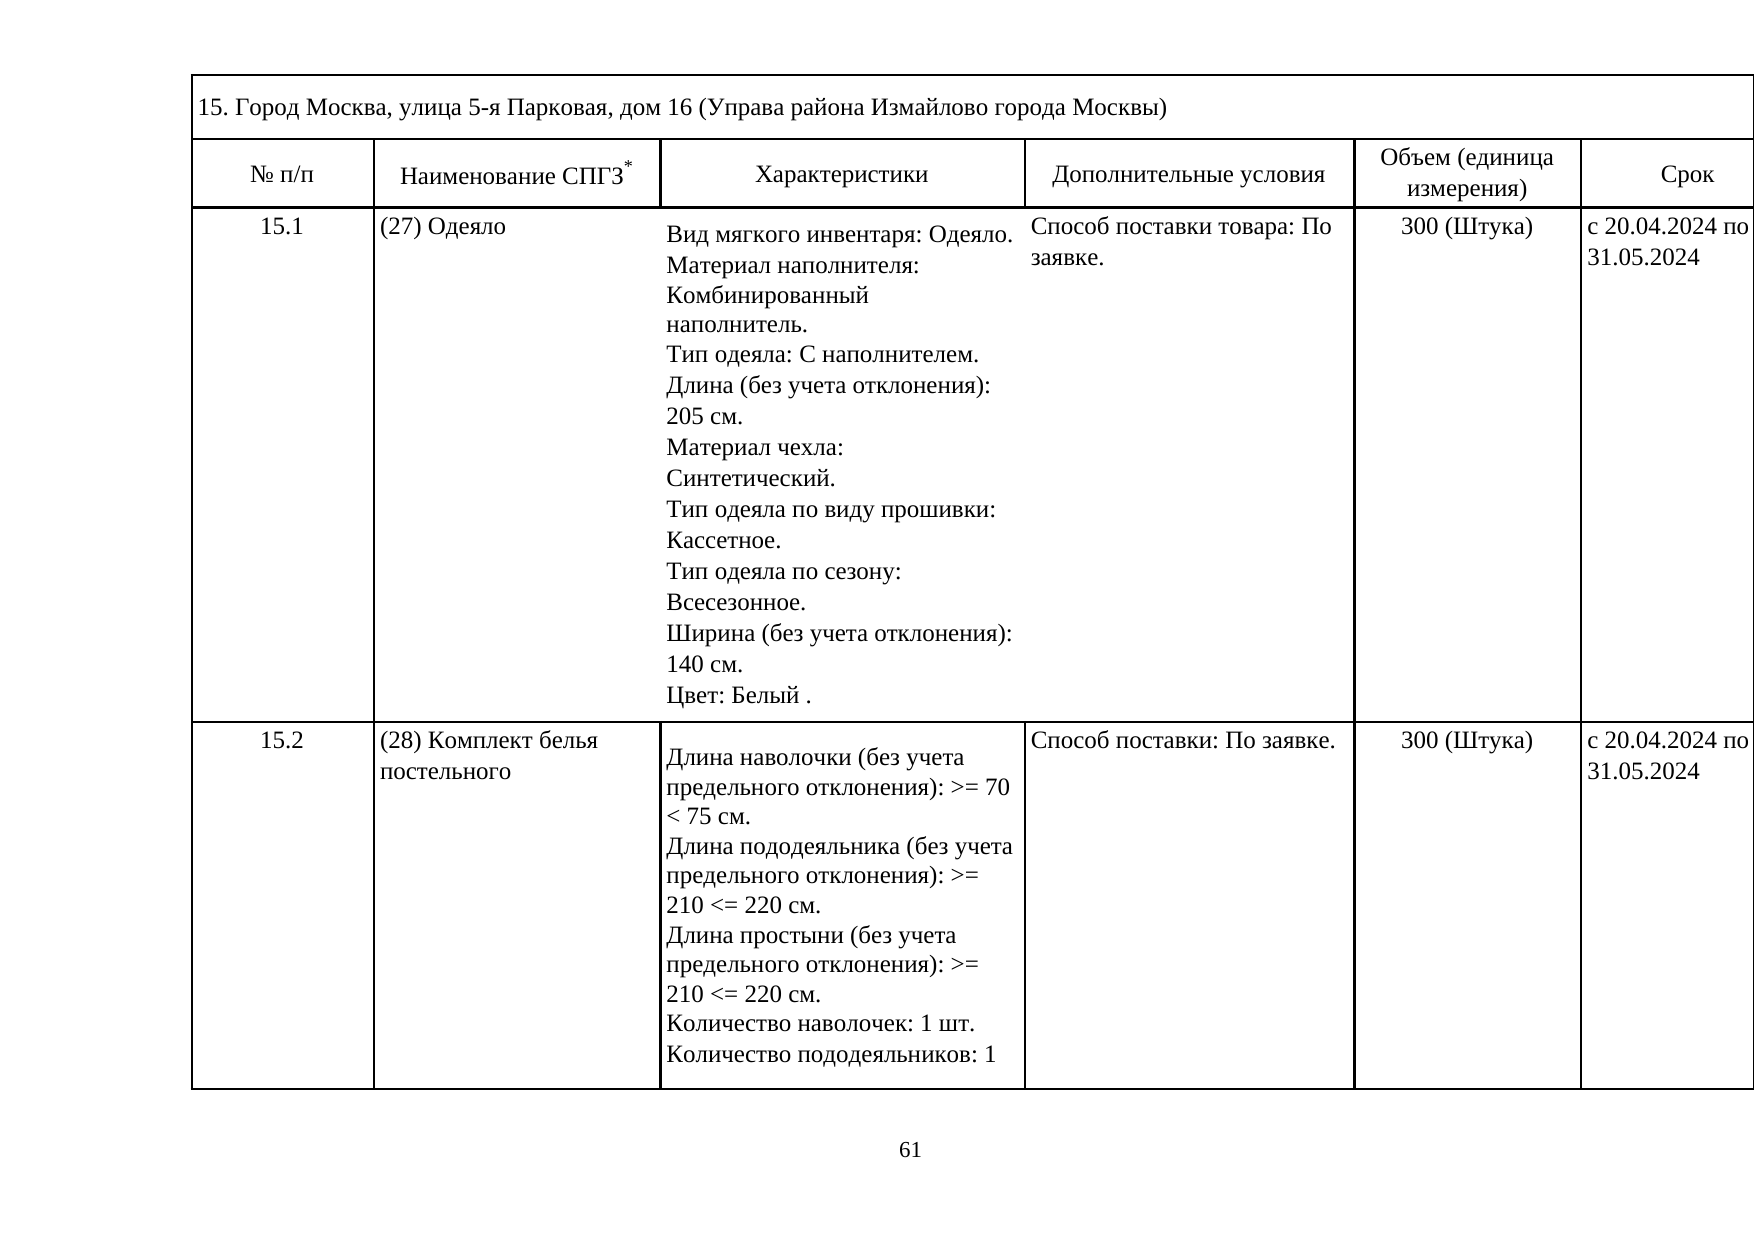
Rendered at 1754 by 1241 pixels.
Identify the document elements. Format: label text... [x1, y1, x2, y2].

table_cell (28) Комплект белья постельного [375, 723, 659, 1088]
table_cell c 20.04.2024 по 31.05.2024 [1582, 209, 1753, 721]
table_cell № п/п [193, 140, 373, 206]
table_cell 15.1 [193, 209, 373, 721]
table_cell 300 (Штука) [1356, 209, 1580, 721]
table_cell 300 (Штука) [1356, 723, 1580, 1088]
table_header 15. Город Москва, улица 5-я Парковая, дом 16 (Управа района Измайлово города Москвы) [193, 76, 1753, 138]
table_cell Дополнительные условия [1026, 140, 1353, 206]
table_cell Способ поставки товара: По заявке. [1025, 209, 1353, 721]
table_cell Способ поставки: По заявке. [1026, 723, 1353, 1088]
table_cell c 20.04.2024 по 31.05.2024 [1582, 723, 1753, 1088]
table_cell Объем (единица измерения) [1356, 140, 1580, 206]
table_cell Срок [1582, 140, 1753, 206]
table_cell Длина наволочки (без учета предельного отклонения): >= 70 < 75 см. Длина пододеяльника (без учета предельного отклонения): >= 210 <= 220 см. Длина простыни (без учета предельного отклонения): >= 210 <= 220 см. Количество наволочек: 1 шт. Количество пододеяльников: 1 [662, 723, 1024, 1088]
table_cell (27) Одеяло [375, 209, 660, 721]
table_cell Характеристики [662, 140, 1024, 206]
table_cell 15.2 [193, 723, 373, 1088]
table_cell Вид мягкого инвентаря: Одеяло. Материал наполнителя: Комбинированный наполнитель. Тип одеяла: С наполнителем. Длина (без учета отклонения): 205 см. Материал чехла: Синтетический. Тип одеяла по виду прошивки: Кассетное. Тип одеяла по сезону: Всесезонное. Ширина (без учета отклонения): 140 см. Цвет: Белый . [660, 209, 1025, 721]
table_cell Наименование СПГЗ* [375, 140, 659, 206]
